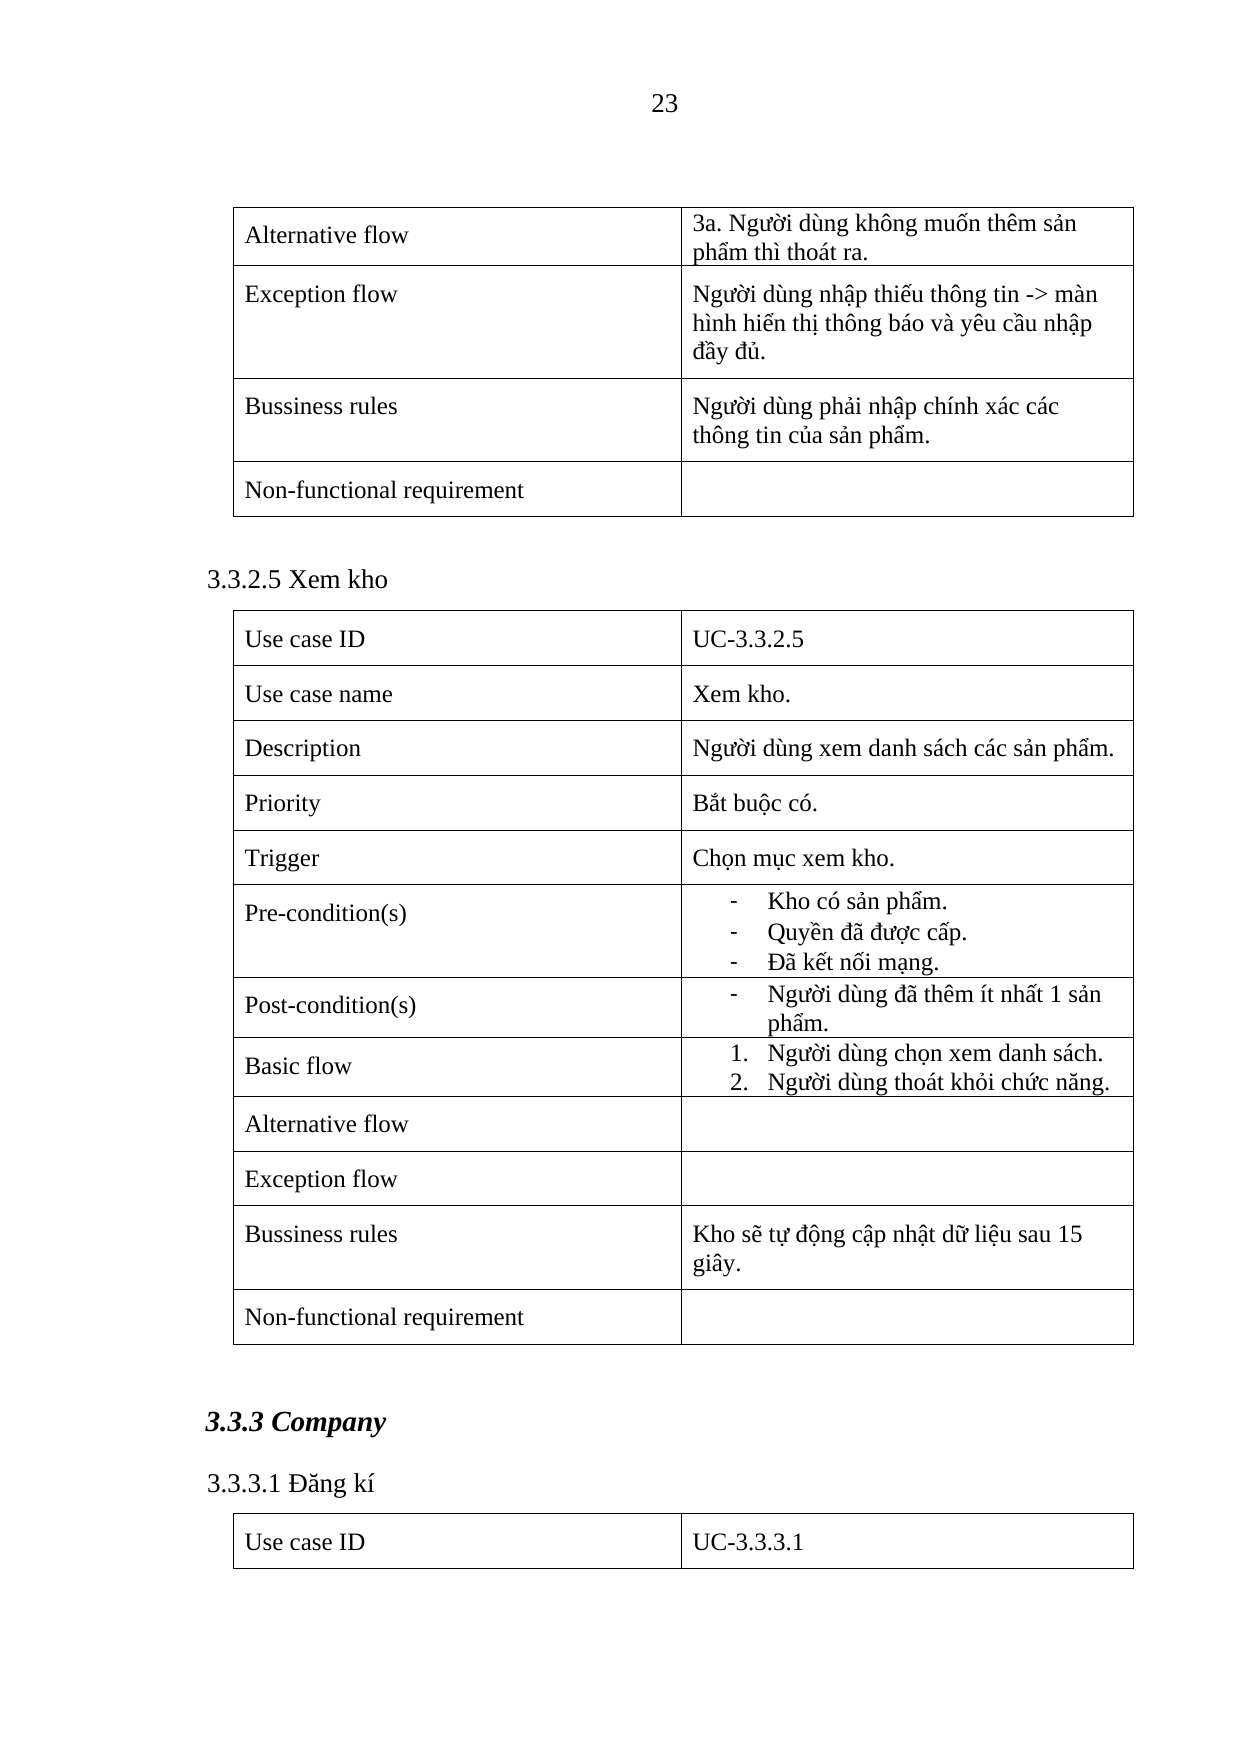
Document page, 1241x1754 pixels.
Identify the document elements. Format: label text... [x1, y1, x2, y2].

table_cell [682, 1290, 1133, 1344]
table_cell 3a. Người dùng không muốn thêm sản phẩm thì thoát ra. [682, 208, 1133, 265]
subtitle Company [205, 1404, 1122, 1437]
text 3.3.2.5 Xem kho [207, 564, 1122, 595]
table_cell Priority [234, 776, 681, 829]
table_cell Pre-condition(s) [234, 885, 681, 977]
table_cell Người dùng chọn xem danh sách. Người dùng thoát khỏi chức năng. [682, 1038, 1133, 1096]
table_cell Kho có sản phẩm. Quyền đã được cấp. Đã kết nối mạng. [682, 885, 1133, 977]
table_cell Alternative flow [234, 208, 681, 265]
table_cell Basic flow [234, 1038, 681, 1096]
table_cell Exception flow [234, 266, 681, 378]
table_cell Bussiness rules [234, 379, 681, 461]
table_header UC-3.3.3.1 [682, 1514, 1133, 1568]
text 3.3.3.1 Đăng kí [207, 1467, 1122, 1498]
table_cell Use case name [234, 666, 681, 720]
table_header Use case ID [234, 611, 681, 665]
table_cell [682, 462, 1133, 516]
table_cell Người dùng đã thêm ít nhất 1 sản phẩm. [682, 978, 1133, 1037]
table_cell [682, 1097, 1133, 1151]
table_cell Kho sẽ tự động cập nhật dữ liệu sau 15 giây. [682, 1206, 1133, 1289]
table_cell Non-functional requirement [234, 1290, 681, 1344]
table_cell [682, 1152, 1133, 1205]
table_cell Exception flow [234, 1152, 681, 1205]
table_cell Post-condition(s) [234, 978, 681, 1037]
table_cell Bắt buộc có. [682, 776, 1133, 829]
table_header Use case ID [234, 1514, 681, 1568]
table_cell Xem kho. [682, 666, 1133, 720]
table_cell Description [234, 721, 681, 775]
table_cell Non-functional requirement [234, 462, 681, 516]
table_cell Người dùng phải nhập chính xác các thông tin của sản phẩm. [682, 379, 1133, 461]
table_cell Alternative flow [234, 1097, 681, 1151]
table_cell Người dùng xem danh sách các sản phẩm. [682, 721, 1133, 775]
table_cell Người dùng nhập thiếu thông tin -> màn hình hiển thị thông báo và yêu cầu nhập đầy đủ. [682, 266, 1133, 378]
table_cell Chọn mục xem kho. [682, 831, 1133, 884]
table_cell Trigger [234, 831, 681, 884]
table_header UC-3.3.2.5 [682, 611, 1133, 665]
table_cell Bussiness rules [234, 1206, 681, 1289]
